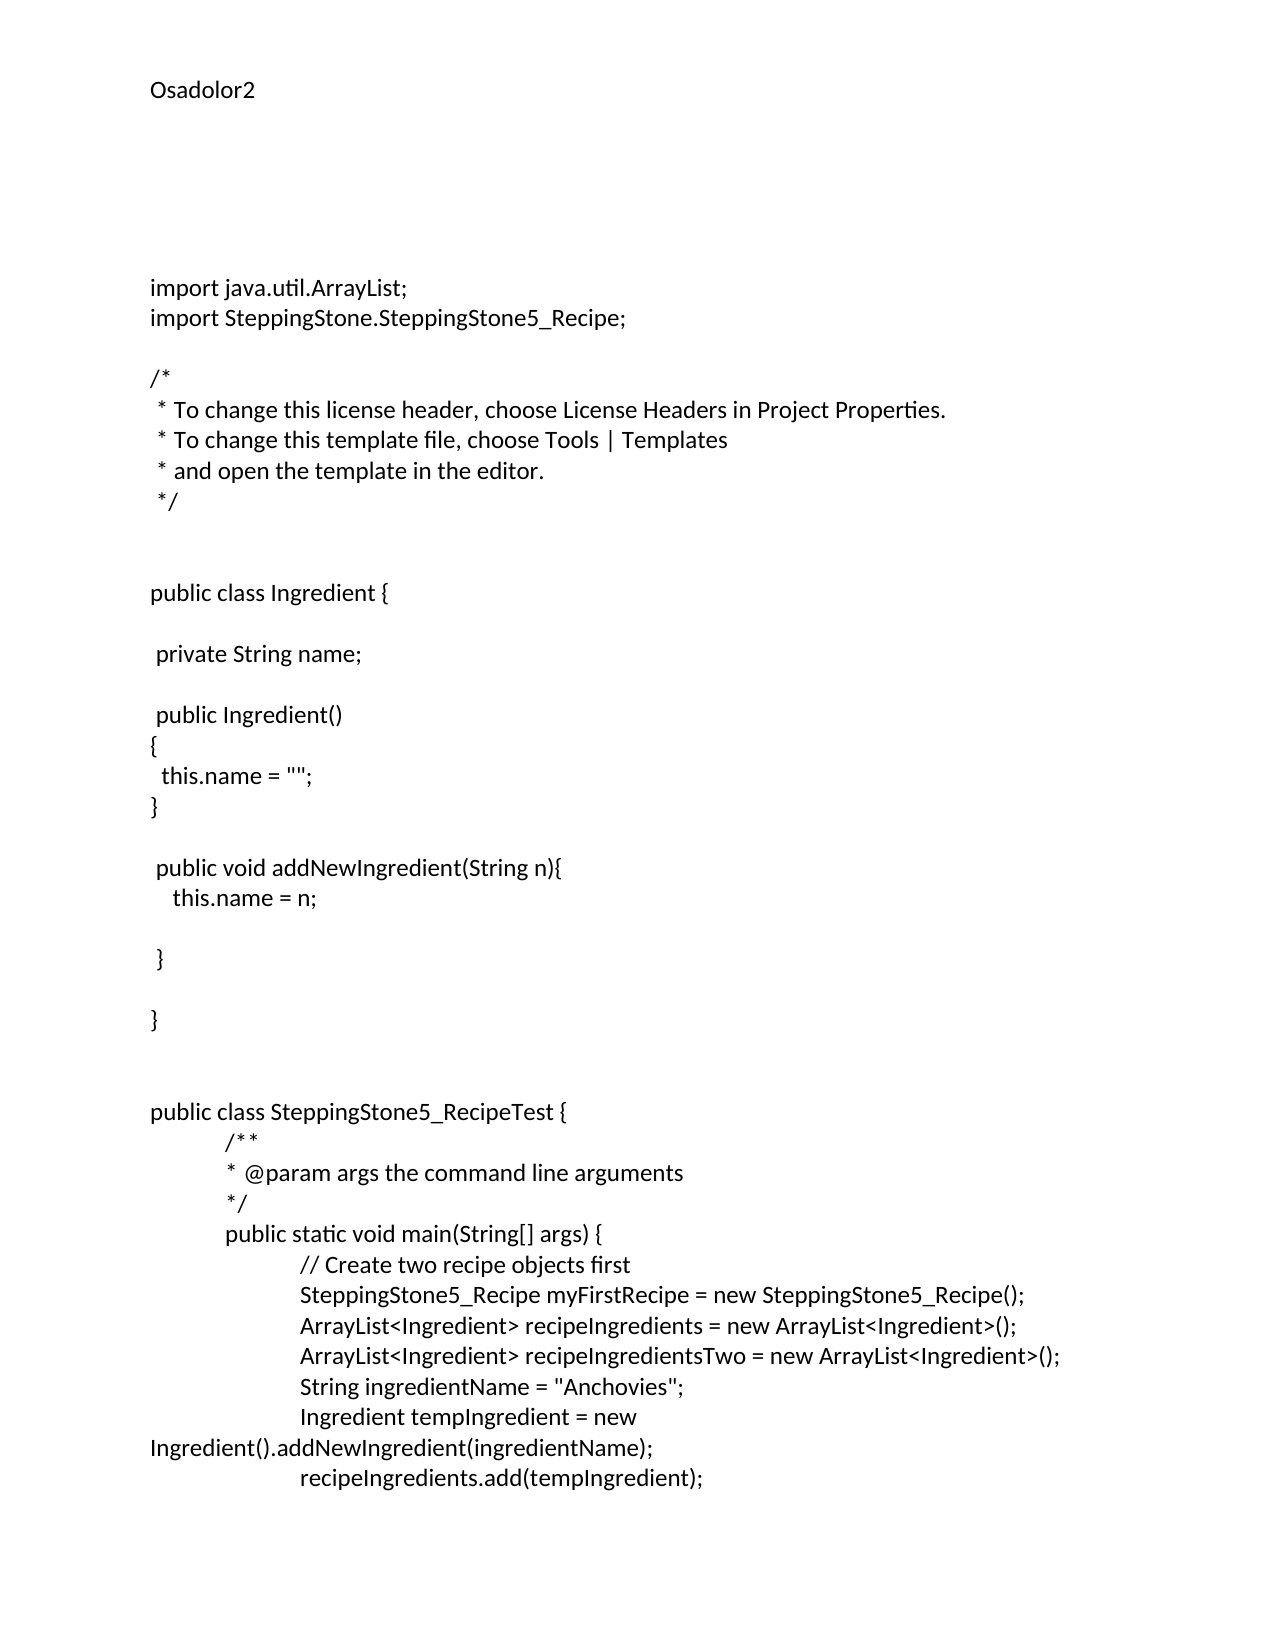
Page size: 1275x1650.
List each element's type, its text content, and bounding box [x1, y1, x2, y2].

text /** [150, 1127, 1125, 1157]
text Ingredient tempIngredient = new Ingredient().addNewIngredient(ingredientName); [150, 1401, 1125, 1462]
text } [150, 791, 1125, 821]
text } [150, 943, 1125, 974]
text SteppingStone5_Recipe myFirstRecipe = new SteppingStone5_Recipe(); [150, 1279, 1125, 1310]
text ArrayList<Ingredient> recipeIngredients = new ArrayList<Ingredient>(); [150, 1310, 1125, 1340]
text recipeIngredients.add(tempIngredient); [150, 1462, 1125, 1493]
text this.name = ""; [150, 760, 1125, 791]
text ArrayList<Ingredient> recipeIngredientsTwo = new ArrayList<Ingredient>(); [150, 1340, 1125, 1371]
text public static void main(String[] args) { [150, 1218, 1125, 1249]
text */ [150, 486, 1125, 516]
text * To change this license header, choose License Headers in Project Properties. [150, 394, 1125, 425]
text String ingredientName = "Anchovies"; [150, 1371, 1125, 1401]
text */ [150, 1188, 1125, 1218]
text private String name; [150, 638, 1125, 669]
text import SteppingStone.SteppingStone5_Recipe; [150, 303, 1125, 333]
text public class Ingredient { [150, 577, 1125, 608]
text // Create two recipe objects first [150, 1249, 1125, 1279]
text this.name = n; [150, 882, 1125, 913]
text * @param args the command line arguments [150, 1157, 1125, 1188]
text * To change this template file, choose Tools | Templates [150, 425, 1125, 455]
text * and open the template in the editor. [150, 455, 1125, 486]
text { [150, 730, 1125, 760]
text /* [150, 364, 1125, 394]
text public class SteppingStone5_RecipeTest { [150, 1096, 1125, 1127]
text public void addNewIngredient(String n){ [150, 852, 1125, 882]
text import java.util.ArrayList; [150, 272, 1125, 303]
text } [150, 1004, 1125, 1035]
text public Ingredient() [150, 699, 1125, 730]
